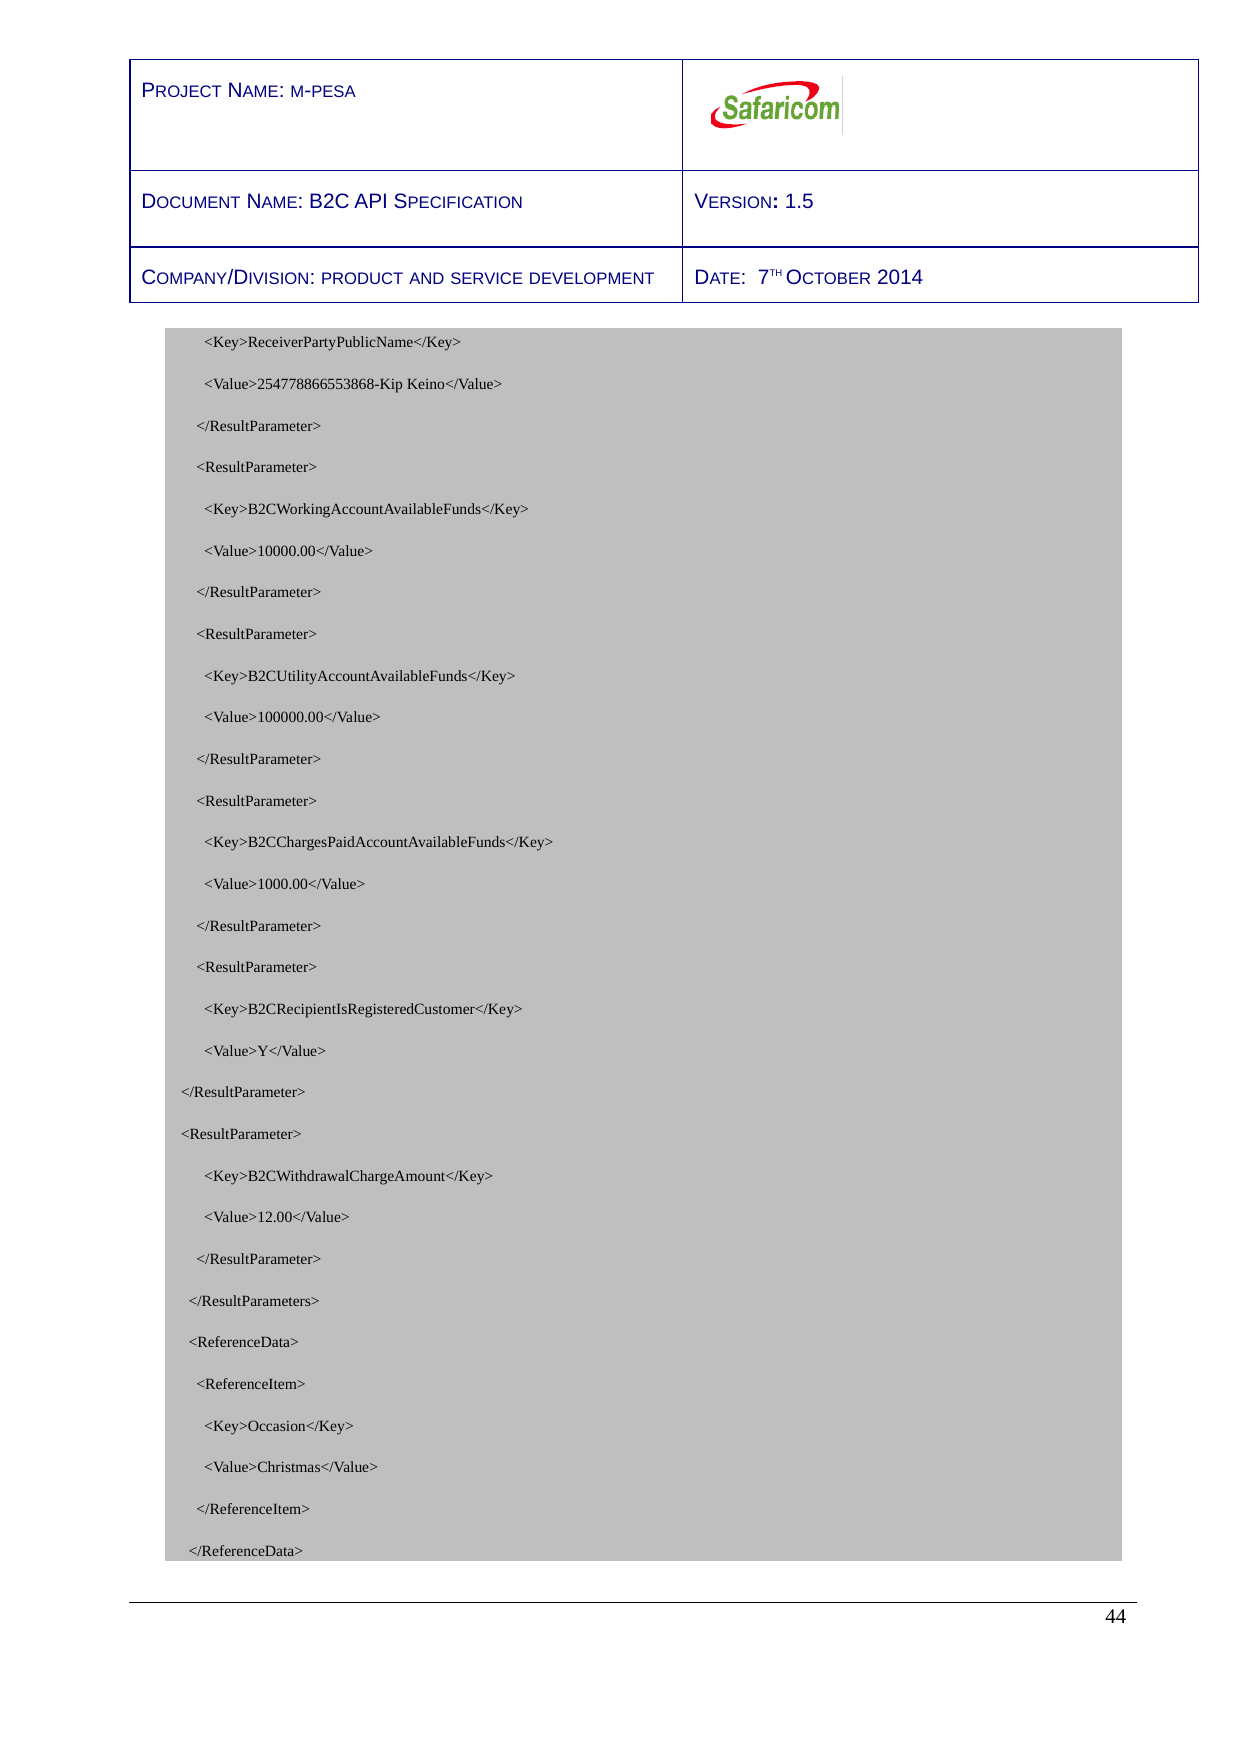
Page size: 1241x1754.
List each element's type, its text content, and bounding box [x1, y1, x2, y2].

text </ResultParameter> [165, 1078, 1122, 1103]
text <Key>Occasion</Key> [165, 1411, 1122, 1436]
text </ResultParameter> [165, 744, 1122, 769]
text <ResultParameter> [165, 619, 1122, 644]
text <Value>Christmas</Value> [165, 1453, 1122, 1478]
text <ResultParameter> [165, 786, 1122, 811]
text <Key>B2CRecipientIsRegisteredCustomer</Key> [165, 994, 1122, 1019]
picture [711, 76, 843, 137]
text <Key>B2CChargesPaidAccountAvailableFunds</Key> [165, 828, 1122, 853]
text <Value>100000.00</Value> [165, 703, 1122, 728]
text </ReferenceData> [165, 1536, 1122, 1561]
text <Value>Y</Value> [165, 1036, 1122, 1061]
text <ResultParameter> [165, 953, 1122, 978]
text </ResultParameter> [165, 411, 1122, 436]
text </ResultParameters> [165, 1286, 1122, 1311]
text <Key>B2CUtilityAccountAvailableFunds</Key> [165, 661, 1122, 686]
text </ReferenceItem> [165, 1494, 1122, 1519]
text <ReferenceData> [165, 1328, 1122, 1353]
text <Key>B2CWithdrawalChargeAmount</Key> [165, 1161, 1122, 1186]
text <Value>12.00</Value> [165, 1203, 1122, 1228]
text </ResultParameter> [165, 578, 1122, 603]
text <ReferenceItem> [165, 1369, 1122, 1394]
text <Key>ReceiverPartyPublicName</Key> [165, 328, 1122, 353]
text <Value>254778866553868-Kip Keino</Value> [165, 369, 1122, 394]
text <Value>10000.00</Value> [165, 536, 1122, 561]
text </ResultParameter> [165, 1244, 1122, 1269]
text </ResultParameter> [165, 911, 1122, 936]
text <Key>B2CWorkingAccountAvailableFunds</Key> [165, 494, 1122, 519]
text <ResultParameter> [165, 453, 1122, 478]
text <ResultParameter> [165, 1119, 1122, 1144]
text <Value>1000.00</Value> [165, 869, 1122, 894]
